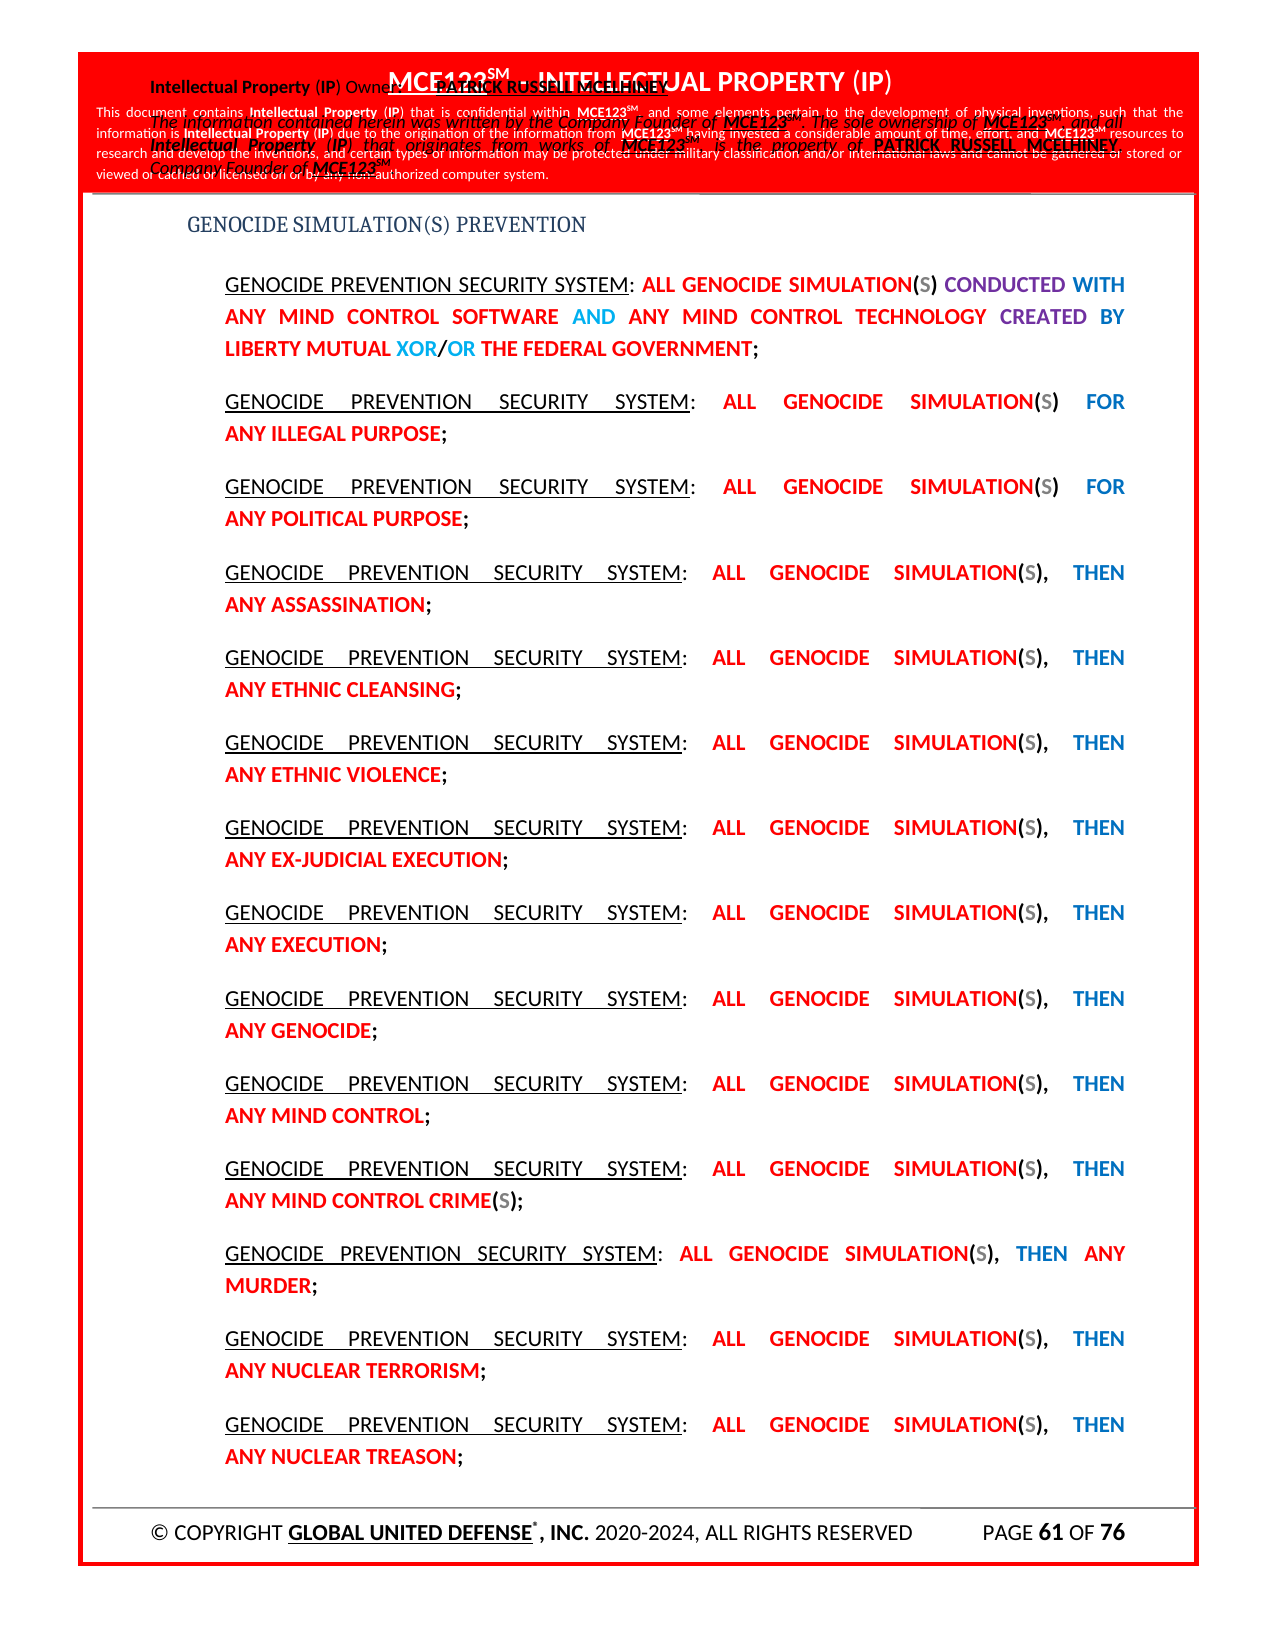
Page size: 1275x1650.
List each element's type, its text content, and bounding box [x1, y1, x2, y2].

text GENOCIDE PREVENTION SECURITY SYSTEM: ALL GENOCIDE SIMULATION(S), THEN ANY EX-JUDICIAL EXECUTION; [225, 813, 1125, 873]
text GENOCIDE PREVENTION SECURITY SYSTEM: ALL GENOCIDE SIMULATION(S), THEN ANY ASSASSINATION; [225, 558, 1125, 618]
text GENOCIDE PREVENTION SECURITY SYSTEM: ALL GENOCIDE SIMULATION(S), THEN ANY EXECUTION; [225, 898, 1125, 959]
text GENOCIDE PREVENTION SECURITY SYSTEM: ALL GENOCIDE SIMULATION(S), THEN ANY ETHNIC VIOLENCE; [225, 728, 1125, 788]
text GENOCIDE PREVENTION SECURITY SYSTEM: ALL GENOCIDE SIMULATION(S), THEN ANY ETHNIC CLEANSING; [225, 643, 1125, 703]
text GENOCIDE PREVENTION SECURITY SYSTEM: ALL GENOCIDE SIMULATION(S), THEN ANY GENOCIDE; [225, 984, 1125, 1044]
text GENOCIDE PREVENTION SECURITY SYSTEM: ALL GENOCIDE SIMULATION(S) CONDUCTED WITH ANY MIND CONTROL SOFTWARE AND ANY MIND CONTROL TECHNOLOGY CREATED BY LIBERTY MUTUAL XOR/OR THE FEDERAL GOVERNMENT; [225, 270, 1125, 362]
text GENOCIDE PREVENTION SECURITY SYSTEM: ALL GENOCIDE SIMULATION(S), THEN ANY MIND CONTROL CRIME(S); [225, 1154, 1125, 1214]
text GENOCIDE PREVENTION SECURITY SYSTEM: ALL GENOCIDE SIMULATION(S), THEN ANY NUCLEAR TREASON; [225, 1410, 1125, 1470]
text GENOCIDE PREVENTION SECURITY SYSTEM: ALL GENOCIDE SIMULATION(S), THEN ANY MURDER; [225, 1239, 1125, 1299]
text GENOCIDE PREVENTION SECURITY SYSTEM: ALL GENOCIDE SIMULATION(S) FOR ANY POLITICAL PURPOSE; [225, 472, 1125, 533]
subtitle GENOCIDE SIMULATION(S) PREVENTION [187, 212, 1125, 238]
text GENOCIDE PREVENTION SECURITY SYSTEM: ALL GENOCIDE SIMULATION(S), THEN ANY MIND CONTROL; [225, 1069, 1125, 1129]
text GENOCIDE PREVENTION SECURITY SYSTEM: ALL GENOCIDE SIMULATION(S) FOR ANY ILLEGAL PURPOSE; [225, 387, 1125, 447]
text GENOCIDE PREVENTION SECURITY SYSTEM: ALL GENOCIDE SIMULATION(S), THEN ANY NUCLEAR TERRORISM; [225, 1324, 1125, 1385]
